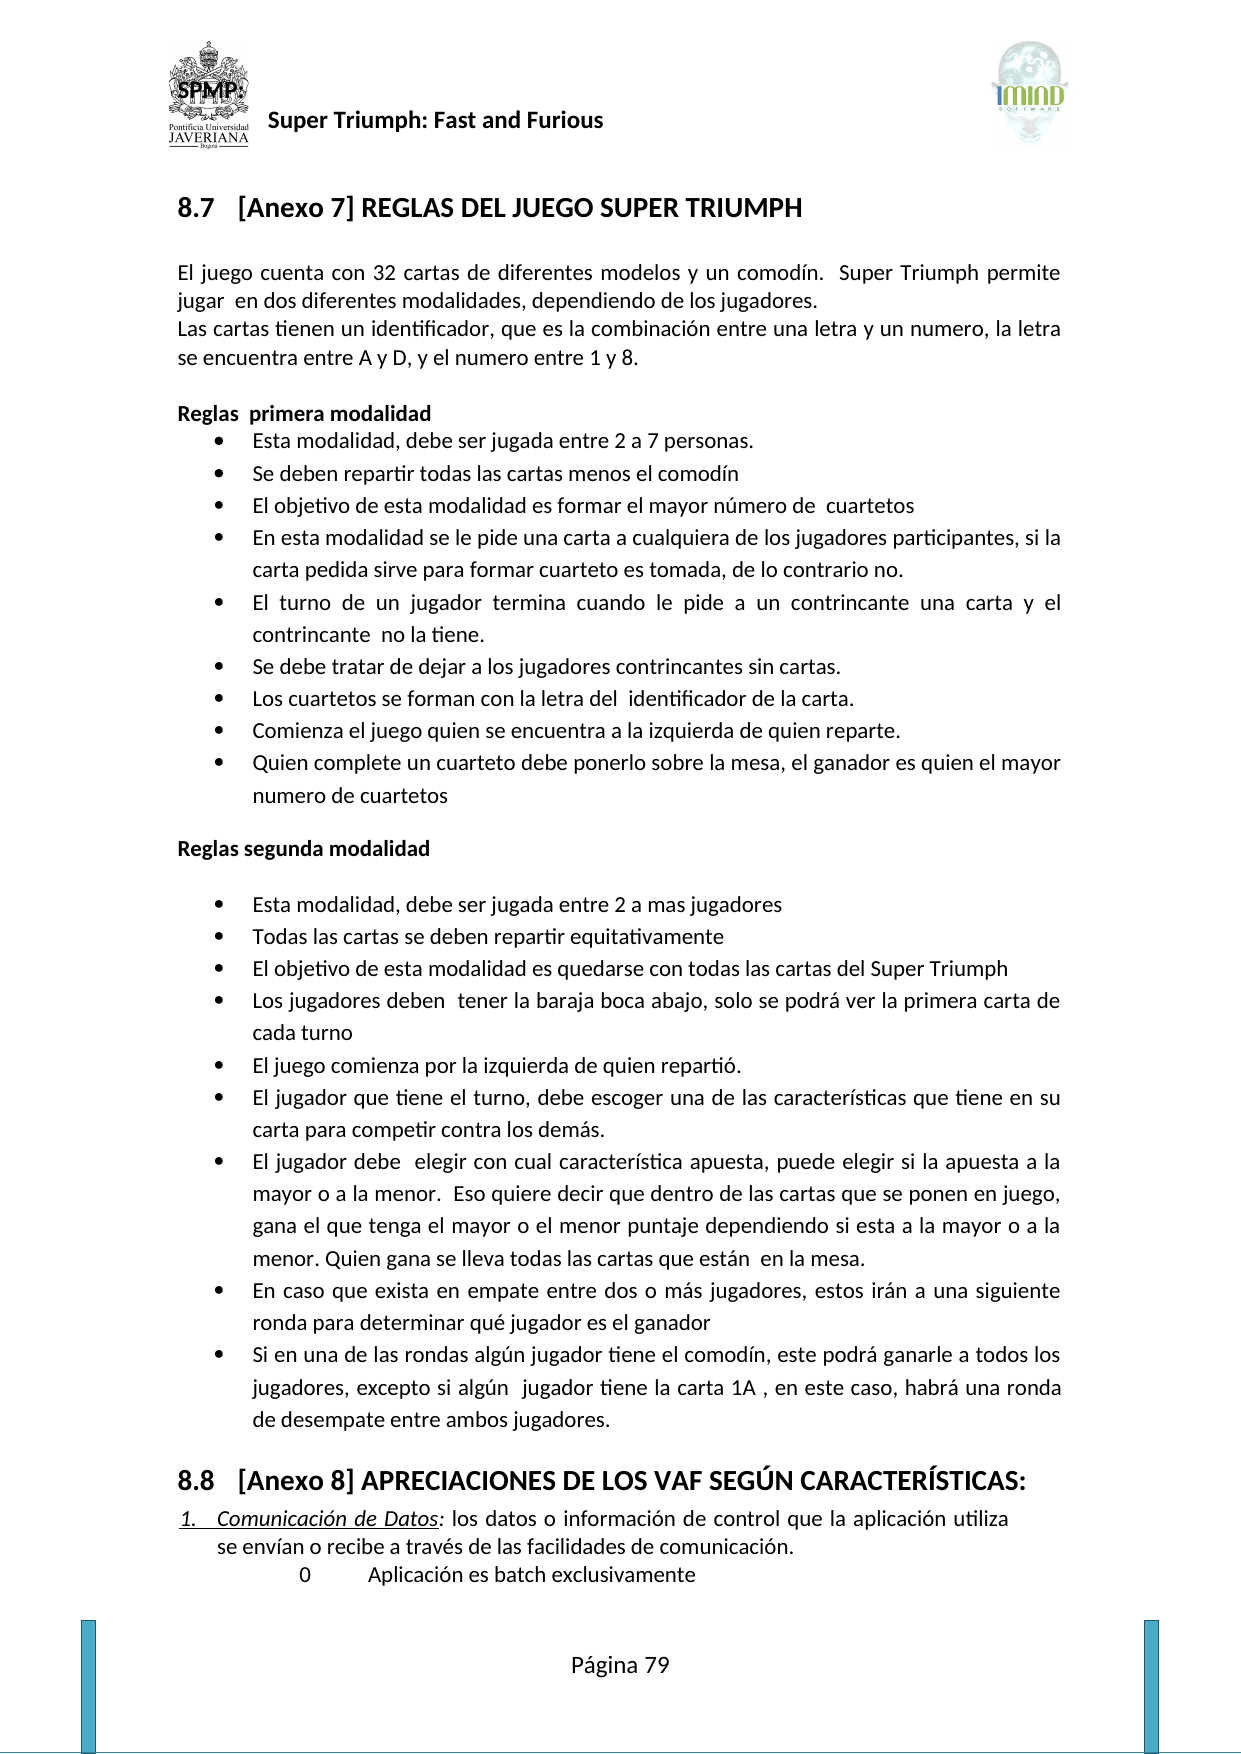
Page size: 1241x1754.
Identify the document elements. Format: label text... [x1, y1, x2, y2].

list El jugador debe elegir con cual característica apuesta, puede elegir si la apuesta a la mayor o a la menor. Eso quiere decir que dentro de las cartas que se ponen en juego, gana el que tenga el mayor o el menor puntaje dependiendo si esta a la mayor o a la menor. Quien gana se lleva todas las cartas que están en la mesa. [215, 1147, 1063, 1272]
subtitle [Anexo 7] REGLAS DEL JUEGO SUPER TRIUMPH [177, 189, 1063, 224]
picture [990, 41, 1075, 149]
list El turno de un jugador termina cuando le pide a un contrincante una carta y el contrincante no la tiene. [215, 588, 1063, 648]
picture [168, 41, 249, 149]
list Los cuartetos se forman con la letra del identificador de la carta. [215, 684, 1063, 712]
text El juego cuenta con 32 cartas de diferentes modelos y un comodín. Super Triumph permite jugar en dos diferentes modalidades, dependiendo de los jugadores. [177, 258, 1063, 314]
list El jugador que tiene el turno, debe escoger una de las características que tiene en su carta para competir contra los demás. [215, 1083, 1063, 1143]
list Se debe tratar de dejar a los jugadores contrincantes sin cartas. [215, 652, 1063, 680]
list Si en una de las rondas algún jugador tiene el comodín, este podrá ganarle a todos los jugadores, excepto si algún jugador tiene la carta 1A , en este caso, habrá una ronda de desempate entre ambos jugadores. [215, 1340, 1063, 1433]
text Las cartas tienen un identificador, que es la combinación entre una letra y un numero, la letra se encuentra entre A y D, y el numero entre 1 y 8. [177, 314, 1063, 371]
list El objetivo de esta modalidad es formar el mayor número de cuartetos [215, 491, 1063, 519]
list Comienza el juego quien se encuentra a la izquierda de quien reparte. [215, 716, 1063, 744]
text 0 Aplicación es batch exclusivamente [179, 1560, 1009, 1588]
list Quien complete un cuarteto debe ponerlo sobre la mesa, el ganador es quien el mayor numero de cuartetos [215, 748, 1063, 809]
text Reglas primera modalidad [177, 399, 1063, 427]
list Se deben repartir todas las cartas menos el comodín [215, 459, 1063, 487]
list Los jugadores deben tener la baraja boca abajo, solo se podrá ver la primera carta de cada turno [215, 986, 1063, 1047]
list Esta modalidad, debe ser jugada entre 2 a 7 personas. [215, 427, 1063, 455]
list Esta modalidad, debe ser jugada entre 2 a mas jugadores [215, 890, 1063, 918]
list En esta modalidad se le pide una carta a cualquiera de los jugadores participantes, si la carta pedida sirve para formar cuarteto es tomada, de lo contrario no. [215, 523, 1063, 583]
list El objetivo de esta modalidad es quedarse con todas las cartas del Super Triumph [215, 954, 1063, 982]
list Todas las cartas se deben repartir equitativamente [215, 922, 1063, 950]
list Comunicación de Datos: los datos o información de control que la aplicación utiliza se envían o recibe a través de las facilidades de comunicación. [179, 1504, 1009, 1560]
list En caso que exista en empate entre dos o más jugadores, estos irán a una siguiente ronda para determinar qué jugador es el ganador [215, 1276, 1063, 1336]
text Reglas segunda modalidad [177, 834, 1063, 862]
subtitle [Anexo 8] APRECIACIONES DE LOS VAF SEGÚN CARACTERÍSTICAS: [177, 1462, 1063, 1498]
list El juego comienza por la izquierda de quien repartió. [215, 1051, 1063, 1079]
